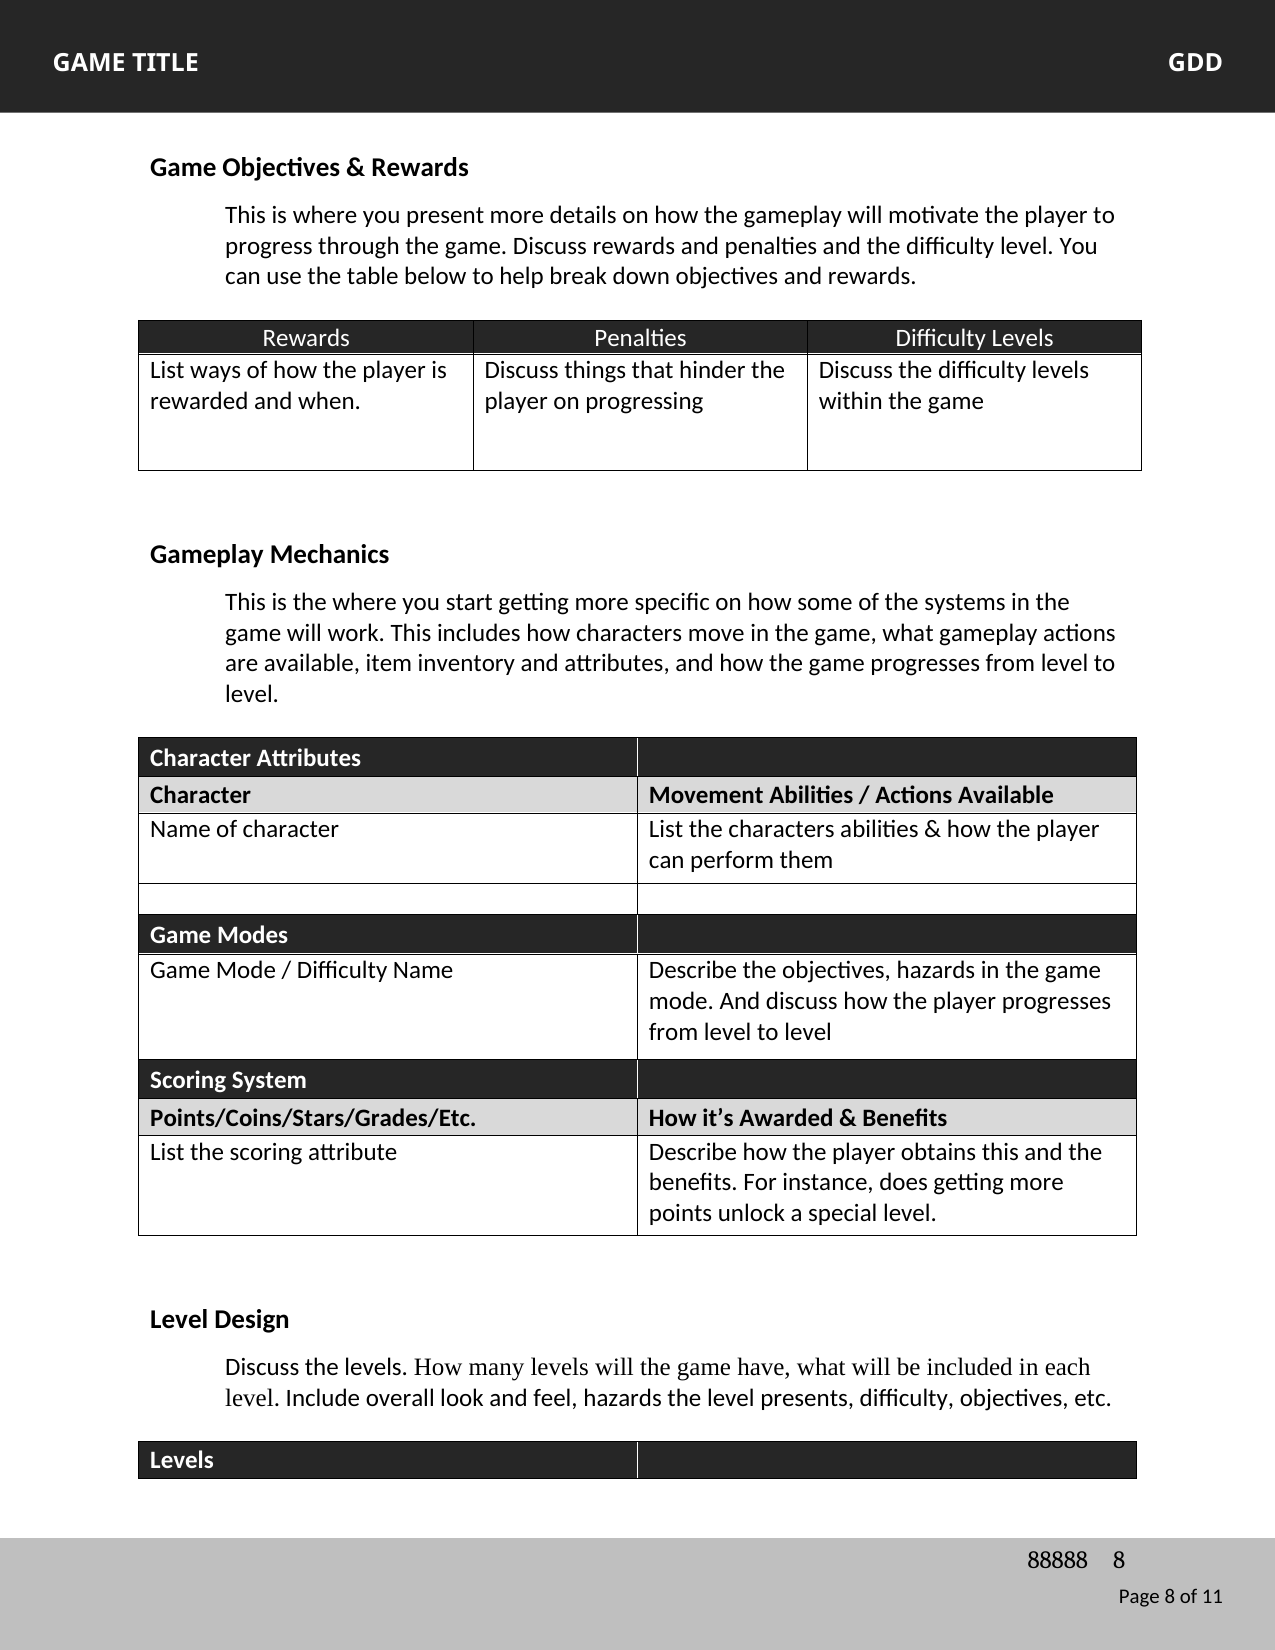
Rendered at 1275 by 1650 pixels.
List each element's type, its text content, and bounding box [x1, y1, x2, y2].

table_cell [139, 884, 637, 914]
table_cell [638, 884, 1136, 914]
table_header [638, 1442, 1136, 1478]
table_cell Name of character [139, 814, 637, 883]
table_cell Discuss things that hinder the player on progressing [474, 355, 807, 469]
table_cell Game Modes [139, 915, 637, 953]
subtitle Level Design [150, 1302, 1125, 1335]
table_header Rewards [139, 321, 473, 353]
table_cell How it’s Awarded & Benefits [638, 1099, 1136, 1135]
table_cell [638, 1060, 1136, 1098]
table_cell Describe the objectives, hazards in the game mode. And discuss how the player progresses from level to level [638, 955, 1136, 1059]
table_cell List ways of how the player is rewarded and when. [139, 355, 473, 469]
table_cell Scoring System [139, 1060, 637, 1098]
subtitle Game Objectives & Rewards [150, 150, 1125, 183]
table_cell [638, 915, 1136, 953]
table_header Penalties [474, 321, 807, 353]
table_header Character Attributes [139, 738, 637, 776]
table_cell Points/Coins/Stars/Grades/Etc. [139, 1099, 637, 1135]
table_header [638, 738, 1136, 776]
table_header Difficulty Levels [808, 321, 1141, 353]
table_cell Character [139, 777, 637, 812]
table_cell Movement Abilities / Actions Available [638, 777, 1136, 812]
table_cell Discuss the difficulty levels within the game [808, 355, 1141, 469]
text Discuss the levels. How many levels will the game have, what will be included in each level. Include overall look and feel, hazards the level presents, difficulty, objectives, etc. [225, 1351, 1125, 1412]
table_cell List the characters abilities & how the player can perform them [638, 814, 1136, 883]
table_cell List the scoring attribute [139, 1136, 637, 1235]
table_cell Describe how the player obtains this and the benefits. For instance, does getting more points unlock a special level. [638, 1136, 1136, 1235]
text This is where you present more details on how the gameplay will motivate the player to progress through the game. Discuss rewards and penalties and the difficulty level. You can use the table below to help break down objectives and rewards. [225, 199, 1125, 291]
table_cell Game Mode / Difficulty Name [139, 955, 637, 1059]
text This is the where you start getting more specific on how some of the systems in the game will work. This includes how characters move in the game, what gameplay actions are available, item inventory and attributes, and how the game progresses from level to level. [225, 586, 1125, 708]
subtitle Gameplay Mechanics [150, 537, 1125, 570]
table_header Levels [139, 1442, 637, 1478]
